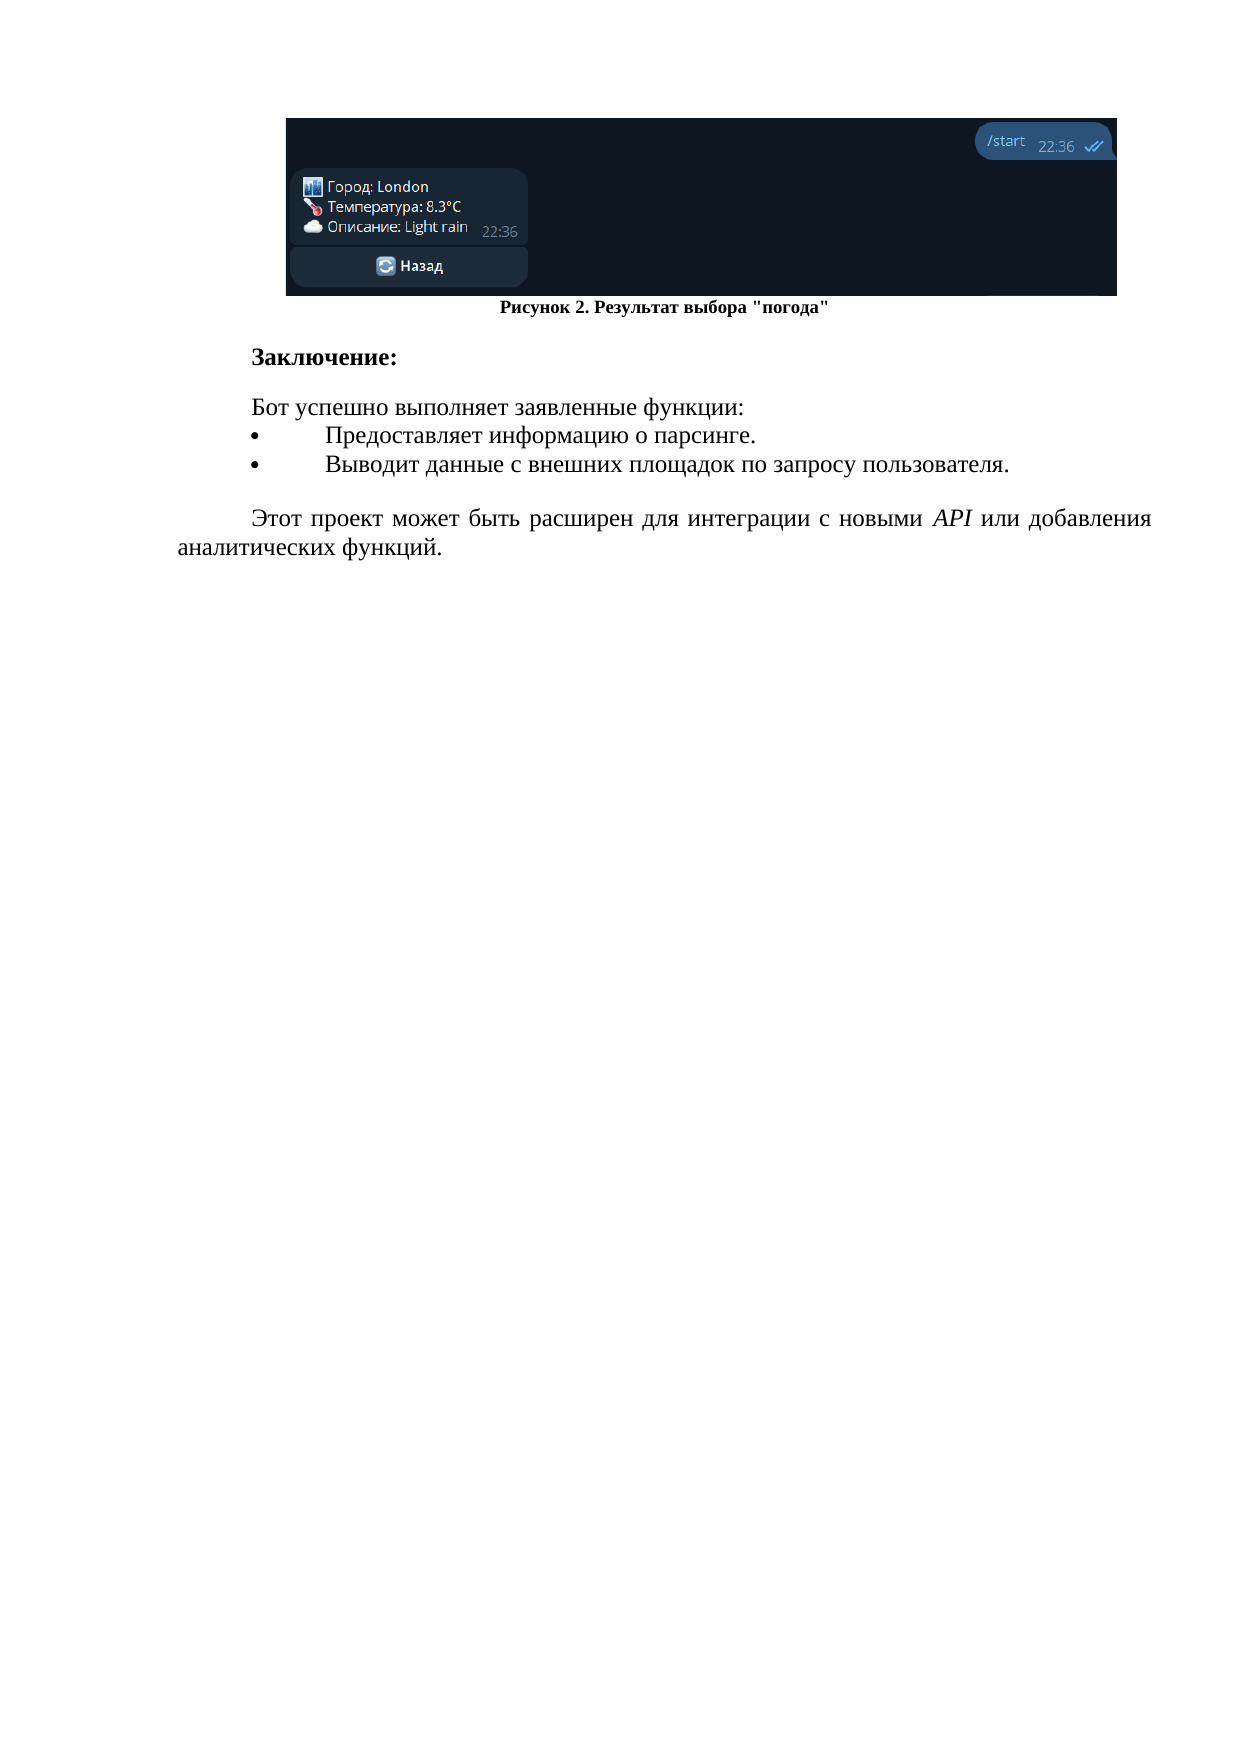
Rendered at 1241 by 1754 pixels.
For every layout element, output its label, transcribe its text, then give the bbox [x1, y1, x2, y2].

text Этот проект может быть расширен для интеграции с новыми API или добавления аналитических функций. [177, 503, 1152, 561]
text Заключение: [177, 342, 1152, 371]
text Рисунок 2. Результат выбора "погода" [177, 296, 1152, 317]
picture [285, 118, 1117, 296]
list Выводит данные с внешних площадок по запросу пользователя. [177, 449, 1152, 478]
text Бот успешно выполняет заявленные функции: [177, 392, 1152, 421]
list Предоставляет информацию о парсинге. [177, 421, 1152, 449]
